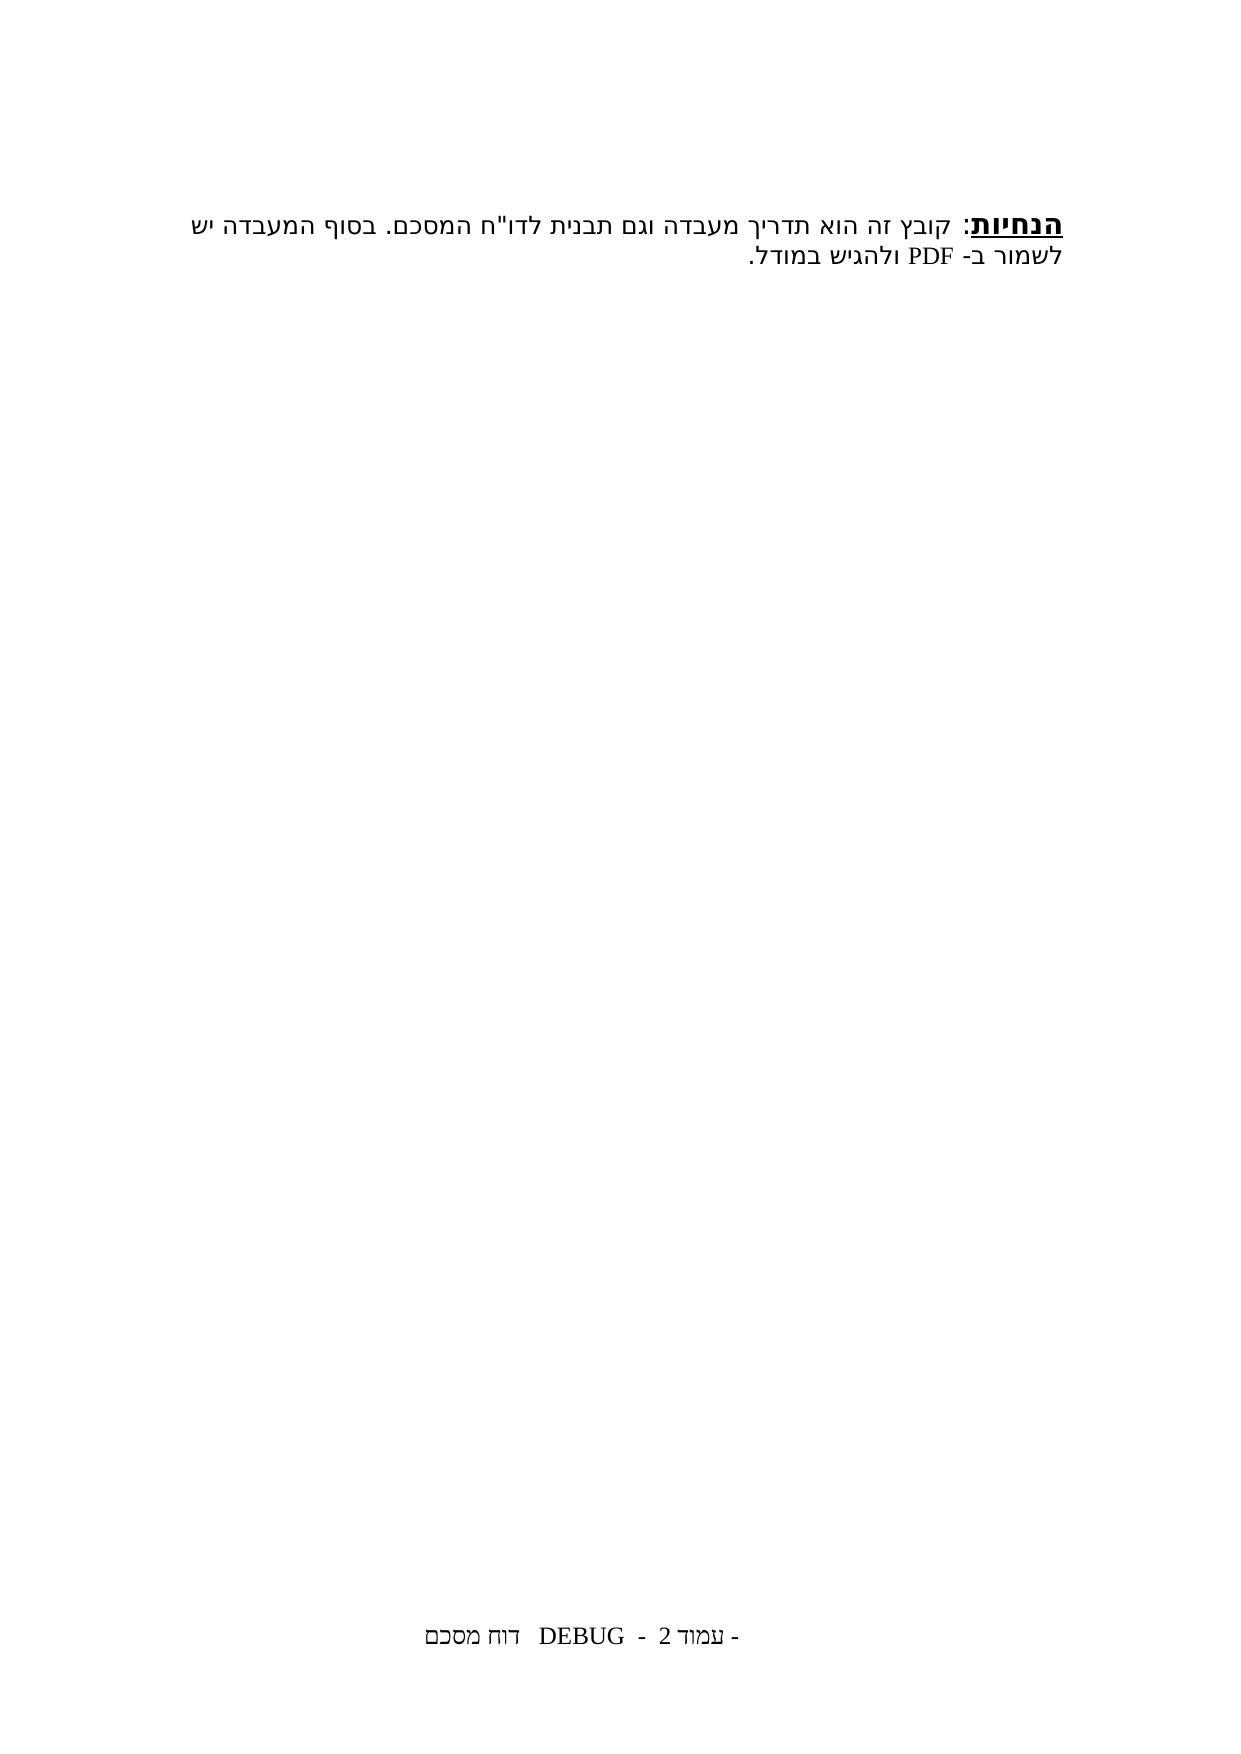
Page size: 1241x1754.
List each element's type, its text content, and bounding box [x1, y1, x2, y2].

text הנחיות: קובץ זה הוא תדריך מעבדה וגם תבנית לדו"ח המסכם. בסוף המעבדה יש לשמור ב- PDF ולהגיש במודל. [150, 207, 1063, 271]
